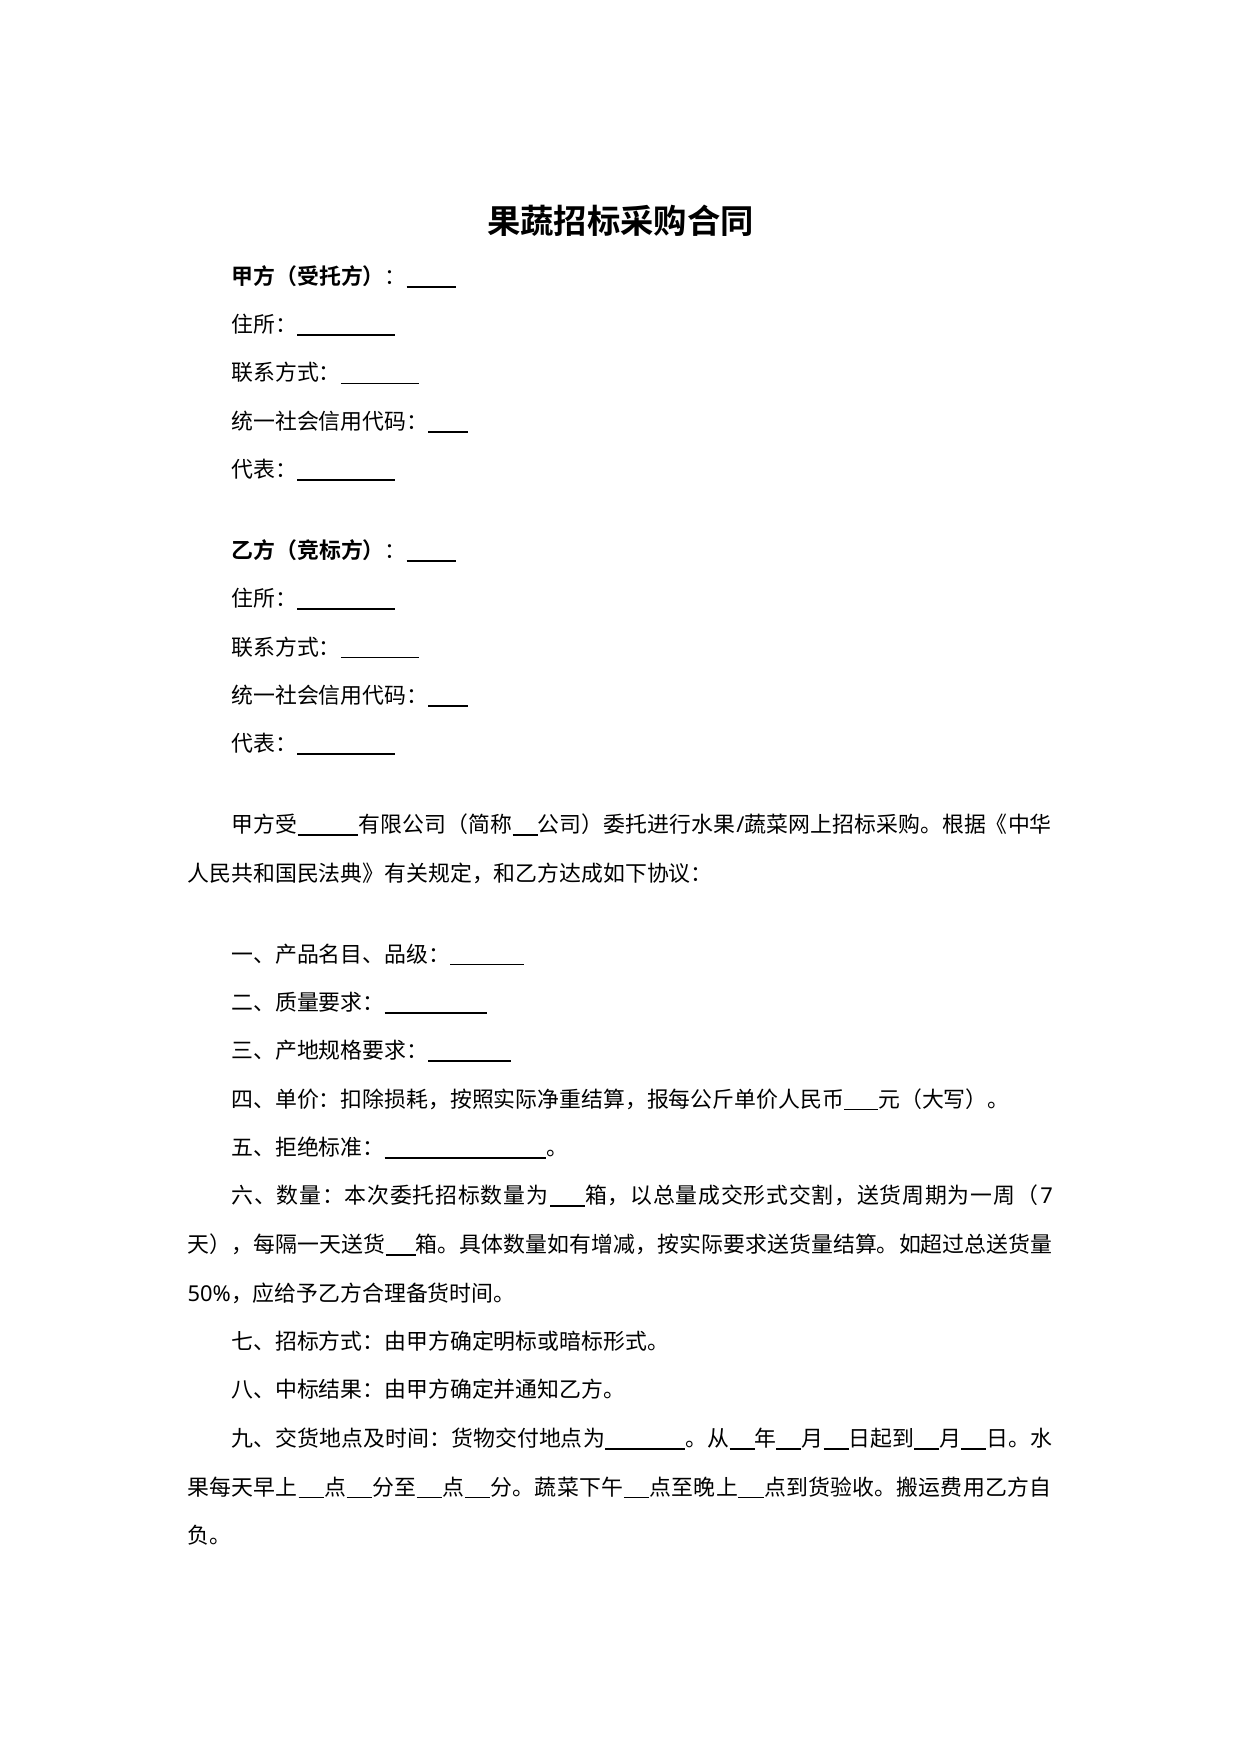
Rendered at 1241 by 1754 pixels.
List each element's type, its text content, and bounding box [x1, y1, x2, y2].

text 代表： [187, 726, 1053, 758]
text 联系方式： [187, 629, 1053, 662]
text 六、数量：本次委托招标数量为 箱，以总量成交形式交割，送货周期为一周（7天），每隔一天送货 箱。具体数量如有增减，按实际要求送货量结算。如超过总送货量50%，应给予乙方合理备货时间。 [187, 1178, 1053, 1308]
text 七、招标方式：由甲方确定明标或暗标形式。 [187, 1324, 1053, 1356]
text 八、中标结果：由甲方确定并通知乙方。 [187, 1372, 1053, 1404]
title 果蔬招标采购合同 [187, 187, 1053, 252]
text 统一社会信用代码： [187, 403, 1053, 436]
text 住所： [187, 307, 1053, 339]
text 五、拒绝标准： 。 [187, 1129, 1053, 1162]
text 三、产地规格要求： [187, 1033, 1053, 1065]
text 四、单价：扣除损耗，按照实际净重结算，报每公斤单价人民币 元（大写）。 [187, 1081, 1053, 1114]
text 统一社会信用代码： [187, 677, 1053, 710]
text 二、质量要求： [187, 984, 1053, 1017]
text 住所： [187, 581, 1053, 613]
text 乙方（竞标方）： [187, 532, 1053, 565]
text 甲方（受托方）： [187, 258, 1053, 291]
text 九、交货地点及时间：货物交付地点为 。从 年 月 日起到 月 日。水果每天早上 点 分至 点 分。蔬菜下午 点至晚上 点到货验收。搬运费用乙方自负。 [187, 1420, 1053, 1550]
text 代表： [187, 452, 1053, 484]
text 联系方式： [187, 355, 1053, 387]
text 一、产品名目、品级： [187, 936, 1053, 969]
text 甲方受 有限公司（简称 公司）委托进行水果/蔬菜网上招标采购。根据《中华人民共和国民法典》有关规定，和乙方达成如下协议： [187, 807, 1053, 888]
